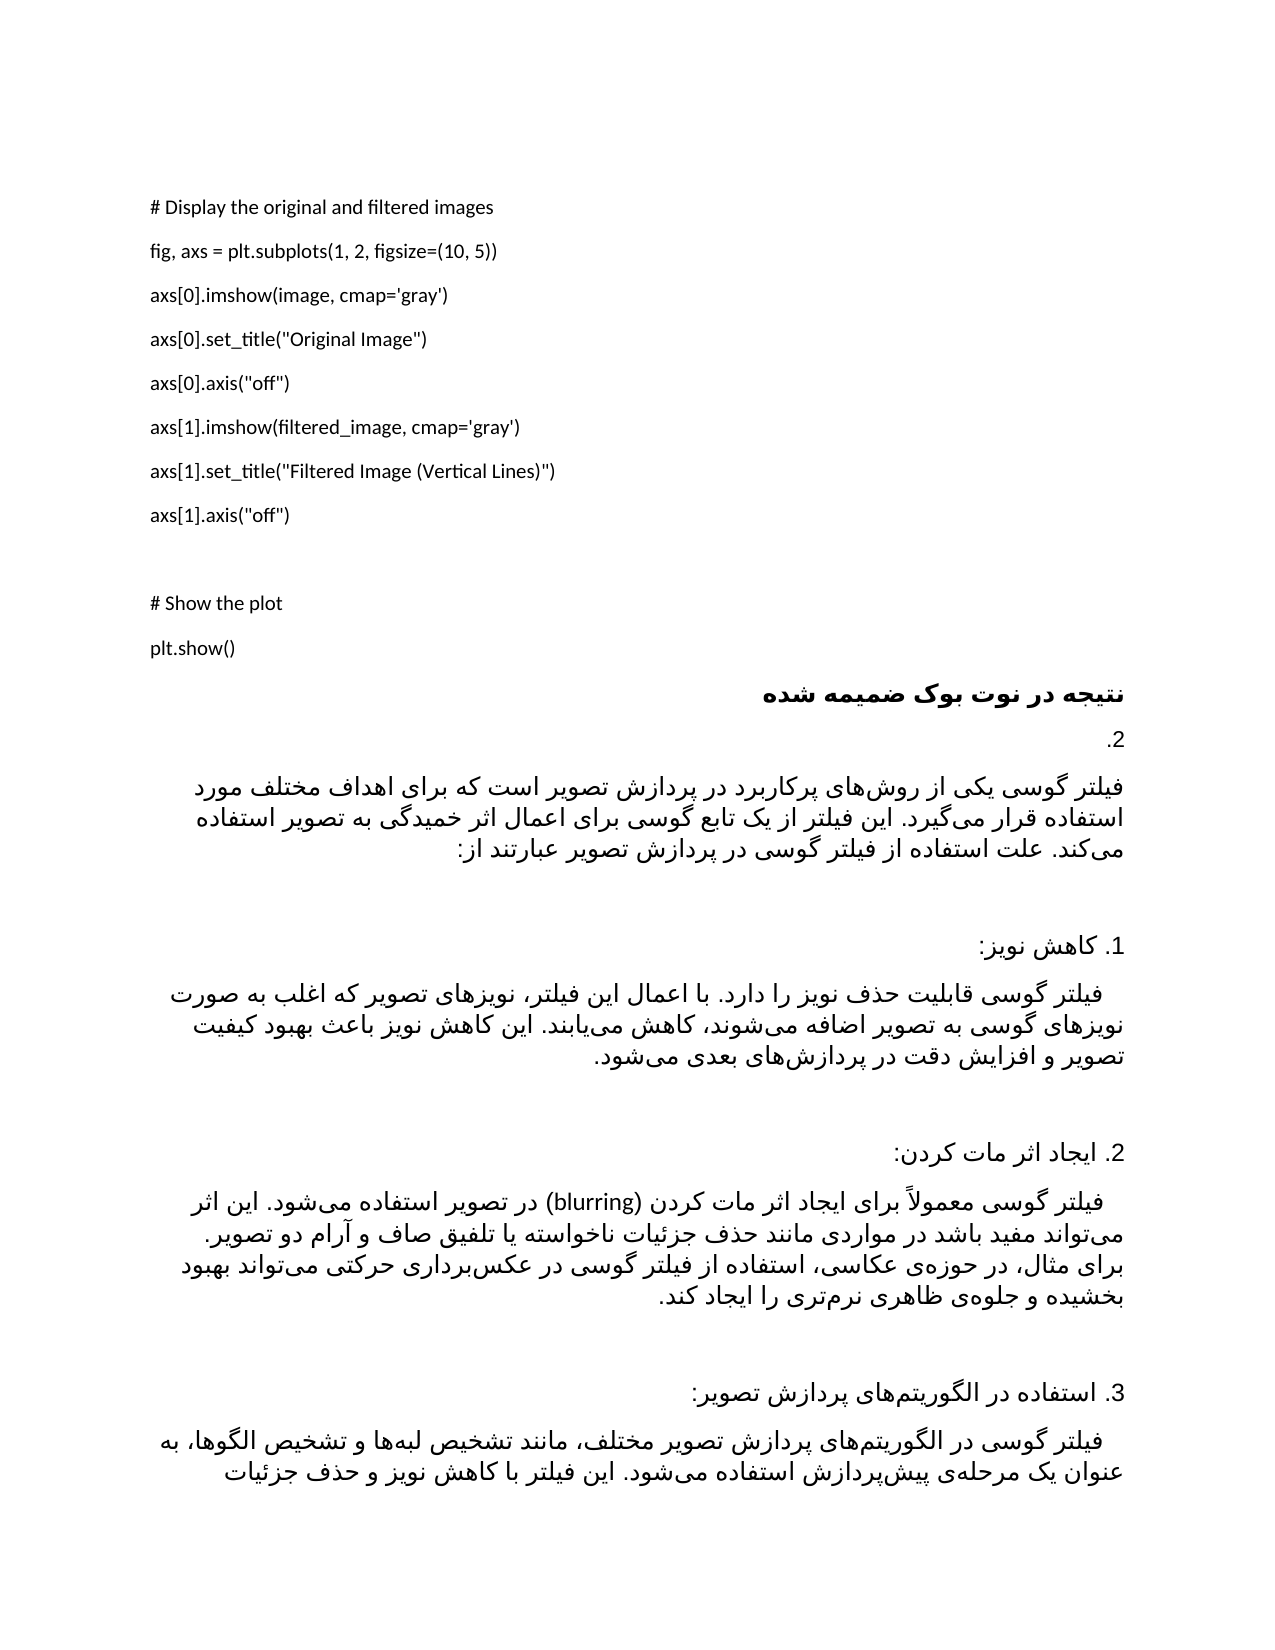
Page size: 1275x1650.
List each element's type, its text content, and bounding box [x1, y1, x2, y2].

text axs[0].axis("off") [150, 370, 1125, 396]
text axs[1].imshow(filtered_image, cmap='gray') [150, 414, 1125, 440]
text 3. استفاده در الگوریتم‌های پردازش تصویر: [150, 1378, 1125, 1407]
text axs[1].axis("off") [150, 502, 1125, 528]
text 2. ایجاد اثر مات کردن: [150, 1138, 1125, 1167]
text # Display the original and filtered images [150, 194, 1125, 219]
text plt.show() [150, 635, 1125, 660]
text axs[0].set_title("Original Image") [150, 326, 1125, 352]
text فیلتر گوسی یکی از روش‌های پرکاربرد در پردازش تصویر است که برای اهداف مختلف مورد استفاده قرار می‌گیرد. این فیلتر از یک تابع گوسی برای اعمال اثر خمیدگی به تصویر استفاده می‌کند. علت استفاده از فیلتر گوسی در پردازش تصویر عبارتند از: [150, 772, 1125, 862]
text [150, 1426, 1125, 1485]
text fig, axs = plt.subplots(1, 2, figsize=(10, 5)) [150, 238, 1125, 263]
text 2. [150, 726, 1125, 753]
text 1. کاهش نویز: [150, 931, 1125, 960]
text # Show the plot [150, 591, 1125, 616]
text فیلتر گوسی معمولاً برای ایجاد اثر مات کردن (blurring) در تصویر استفاده می‌شود. این اثر می‌تواند مفید باشد در مواردی مانند حذف جزئیات ناخواسته یا تلفیق صاف و آرام دو تصویر. برای مثال، در حوزه‌ی عکاسی، استفاده از فیلتر گوسی در عکس‌برداری حرکتی می‌تواند بهبود بخشیده و جلوه‌ی ظاهری نرم‌تری را ایجاد کند. [150, 1186, 1125, 1309]
text نتیجه در نوت بوک ضمیمه شده [150, 679, 1125, 707]
text فیلتر گوسی قابلیت حذف نویز را دارد. با اعمال این فیلتر، نویزهای تصویر که اغلب به صورت نویزهای گوسی به تصویر اضافه می‌شوند، کاهش می‌یابند. این کاهش نویز باعث بهبود کیفیت تصویر و افزایش دقت در پردازش‌های بعدی می‌شود. [150, 979, 1125, 1069]
text axs[0].imshow(image, cmap='gray') [150, 282, 1125, 308]
text axs[1].set_title("Filtered Image (Vertical Lines)") [150, 458, 1125, 484]
